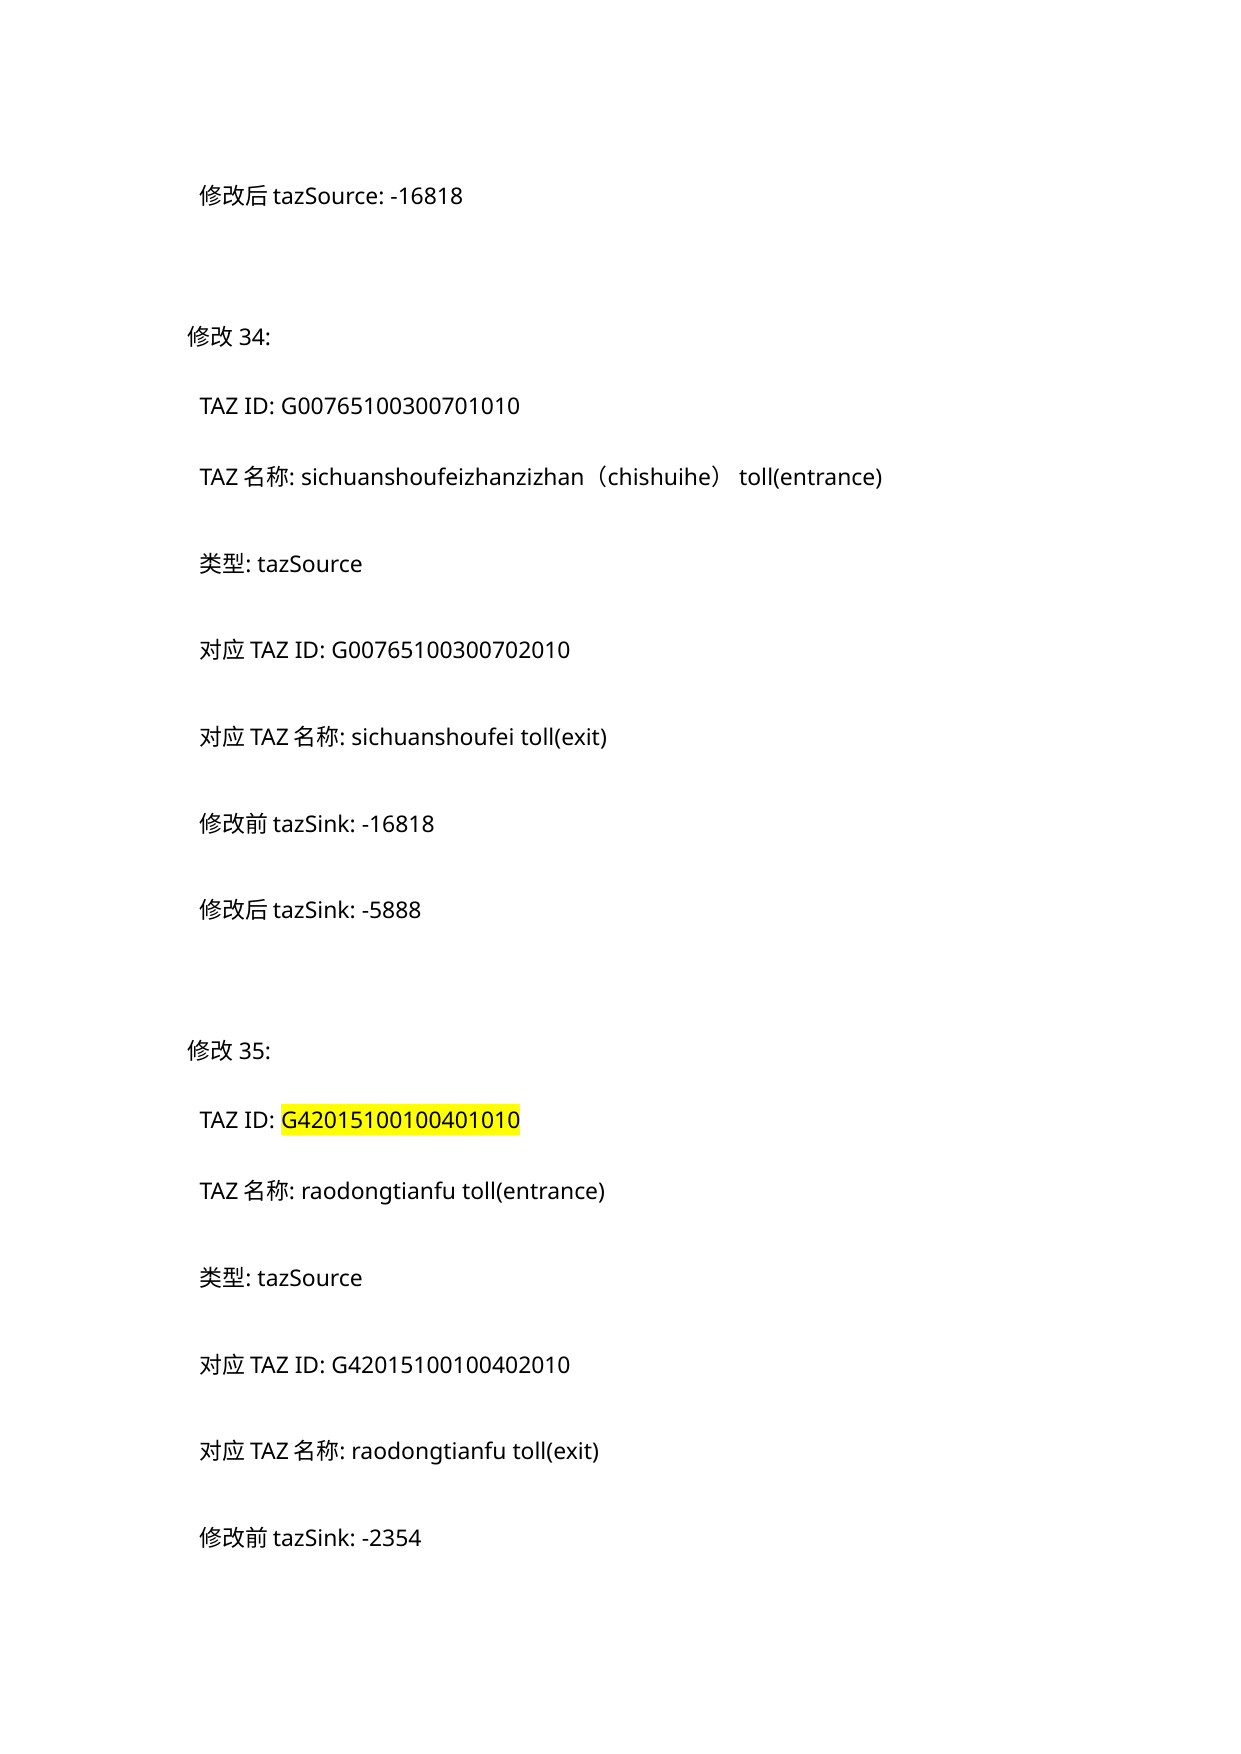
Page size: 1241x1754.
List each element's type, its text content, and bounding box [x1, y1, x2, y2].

text 修改后tazSource: -16818 [187, 162, 1053, 227]
text 修改 35: [187, 1017, 1053, 1082]
text 修改 34: [187, 302, 1053, 367]
text TAZ名称: raodongtianfu toll(entrance) [187, 1157, 1053, 1222]
text 类型: tazSource [187, 530, 1053, 595]
text 修改前tazSink: -16818 [187, 790, 1053, 855]
text 对应TAZ ID: G42015100100402010 [187, 1331, 1053, 1396]
text 对应TAZ ID: G00765100300702010 [187, 616, 1053, 681]
text TAZ ID: G00765100300701010 [187, 389, 1053, 422]
text TAZ ID: G42015100100401010 [187, 1103, 1053, 1136]
text 类型: tazSource [187, 1244, 1053, 1309]
text 修改前tazSink: -2354 [187, 1504, 1053, 1569]
text 对应TAZ名称: raodongtianfu toll(exit) [187, 1417, 1053, 1482]
text TAZ名称: sichuanshoufeizhanzizhan（chishuihe） toll(entrance) [187, 443, 1053, 508]
text 对应TAZ名称: sichuanshoufei toll(exit) [187, 703, 1053, 768]
text 修改后tazSink: -5888 [187, 876, 1053, 941]
